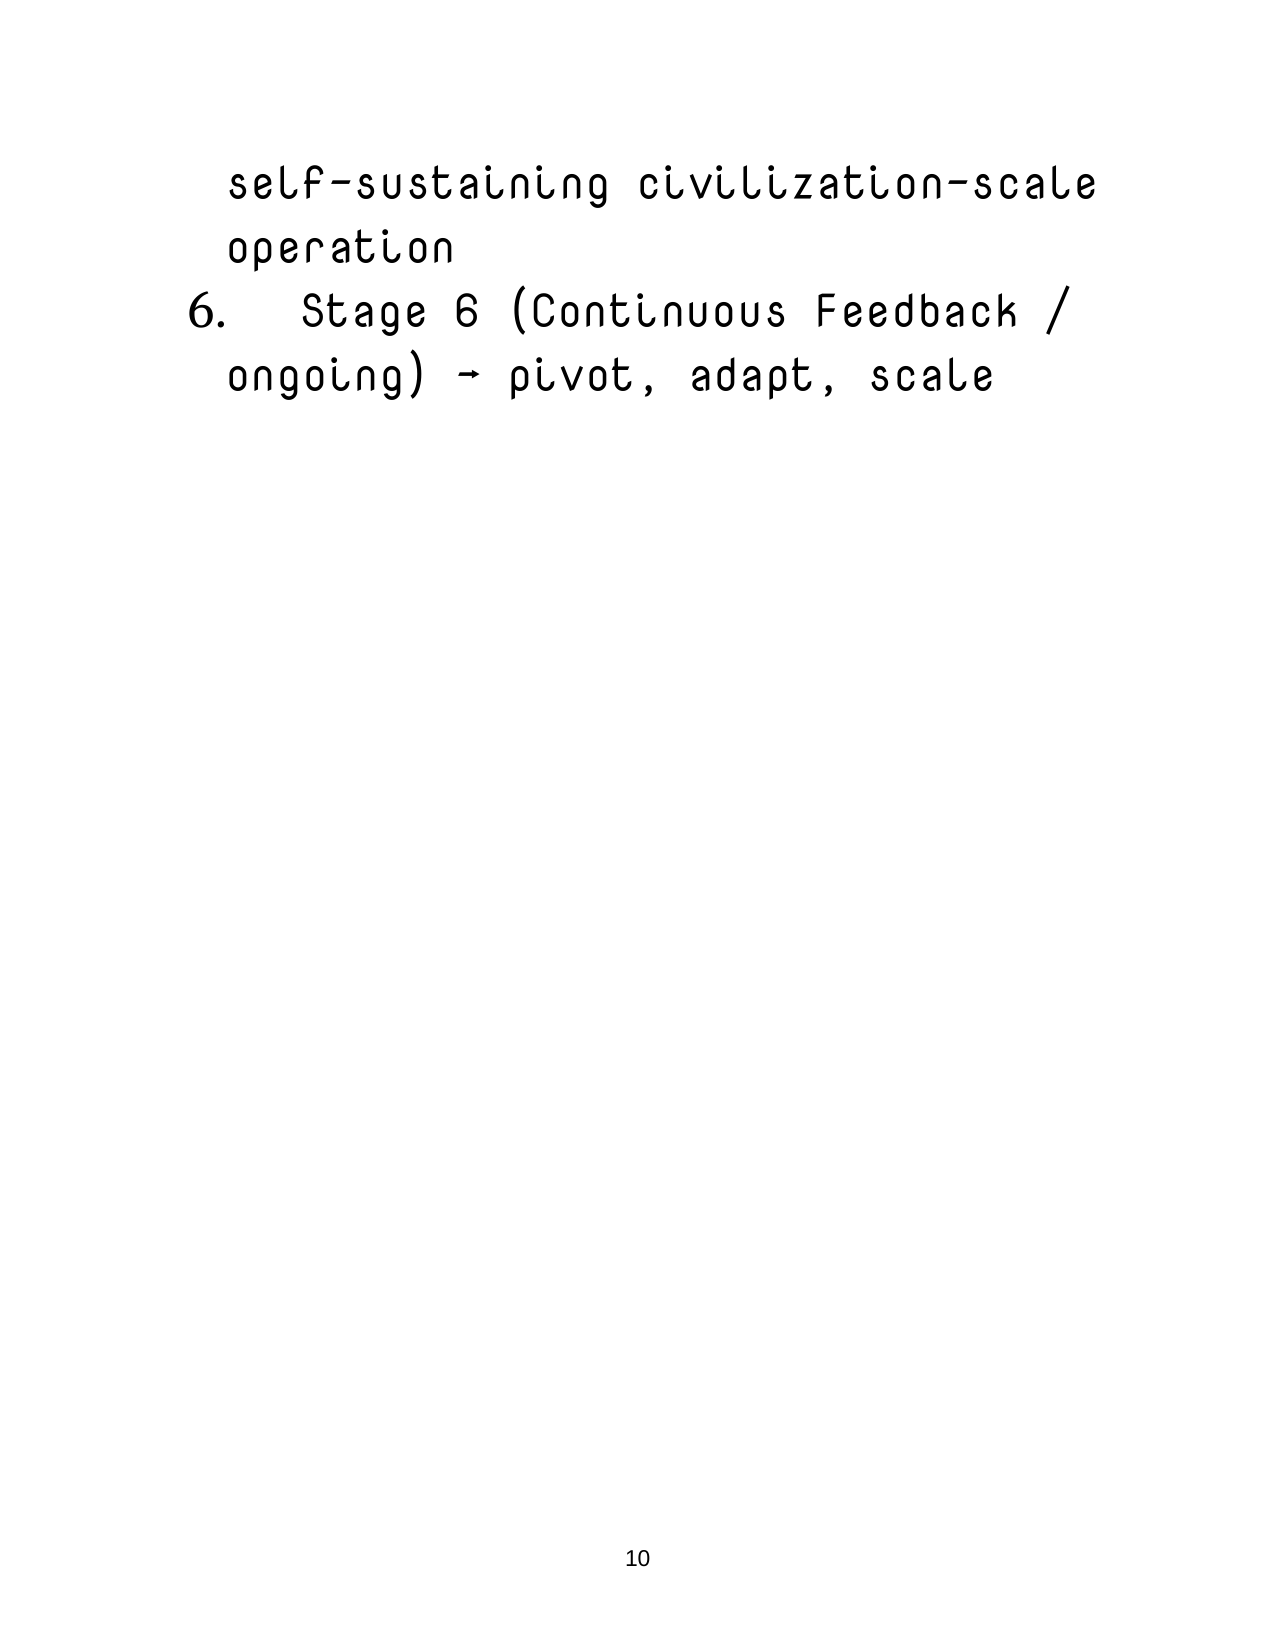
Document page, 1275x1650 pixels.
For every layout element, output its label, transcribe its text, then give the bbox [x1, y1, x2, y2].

list Stage 6 (Continuous Feedback / ongoing) → pivot, adapt, scale [187, 278, 1125, 405]
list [187, 150, 1125, 278]
